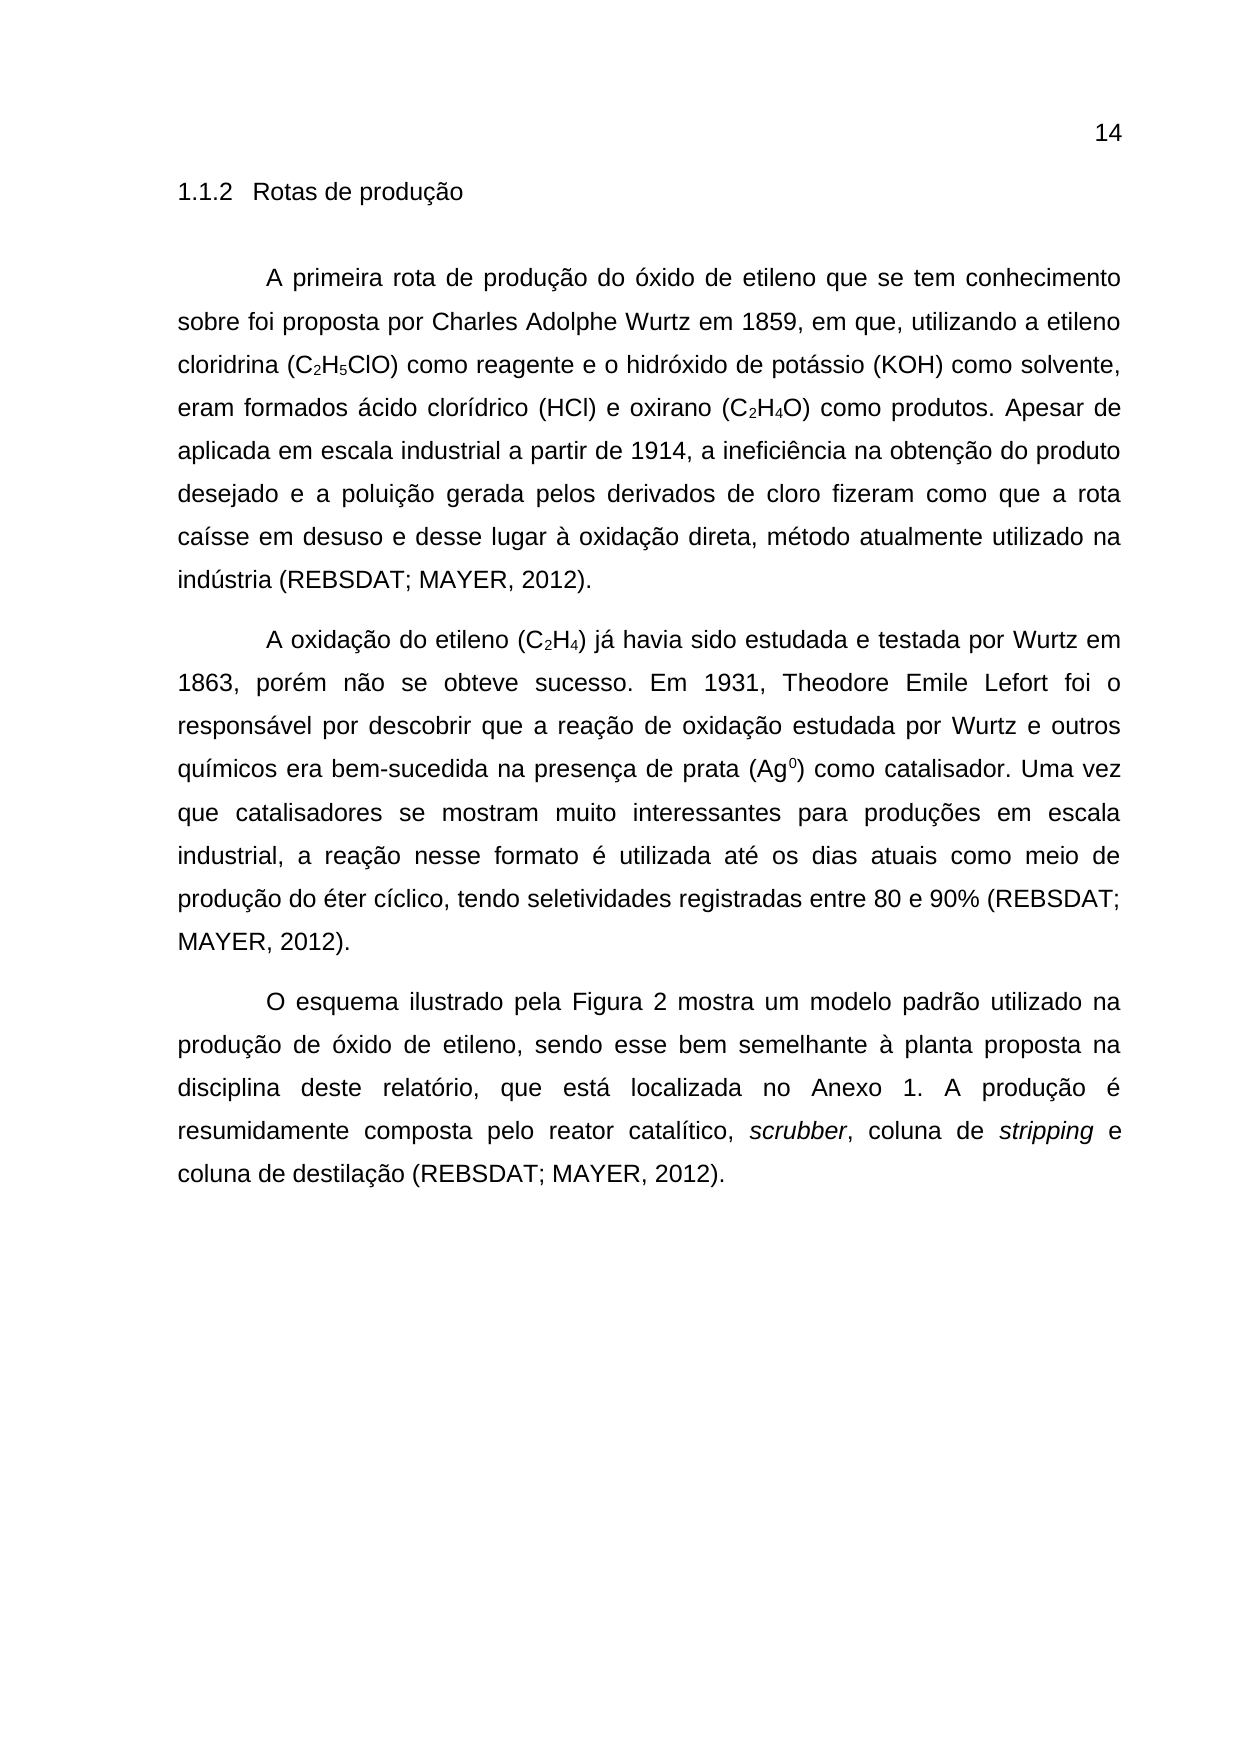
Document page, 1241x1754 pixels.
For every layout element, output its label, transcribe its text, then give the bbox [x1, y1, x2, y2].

text O esquema ilustrado pela Figura 2 mostra um modelo padrão utilizado na produção de óxido de etileno, sendo esse bem semelhante à planta proposta na disciplina deste relatório, que está localizada no Anexo 1. A produção é resumidamente composta pelo reator catalítico, scrubber, coluna de stripping e coluna de destilação (REBSDAT; MAYER, 2012). [177, 987, 1122, 1188]
subtitle Rotas de produção [177, 177, 1122, 206]
text A primeira rota de produção do óxido de etileno que se tem conhecimento sobre foi proposta por Charles Adolphe Wurtz em 1859, em que, utilizando a etileno cloridrina (C2H5ClO) como reagente e o hidróxido de potássio (KOH) como solvente, eram formados ácido clorídrico (HCl) e oxirano (C2H4O) como produtos. Apesar de aplicada em escala industrial a partir de 1914, a ineficiência na obtenção do produto desejado e a poluição gerada pelos derivados de cloro fizeram como que a rota caísse em desuso e desse lugar à oxidação direta, método atualmente utilizado na indústria (REBSDAT; MAYER, 2012). [177, 263, 1122, 594]
text A oxidação do etileno (C2H4) já havia sido estudada e testada por Wurtz em 1863, porém não se obteve sucesso. Em 1931, Theodore Emile Lefort foi o responsável por descobrir que a reação de oxidação estudada por Wurtz e outros químicos era bem-sucedida na presença de prata (Ag0) como catalisador. Uma vez que catalisadores se mostram muito interessantes para produções em escala industrial, a reação nesse formato é utilizada até os dias atuais como meio de produção do éter cíclico, tendo seletividades registradas entre 80 e 90% (REBSDAT; MAYER, 2012). [177, 625, 1122, 956]
